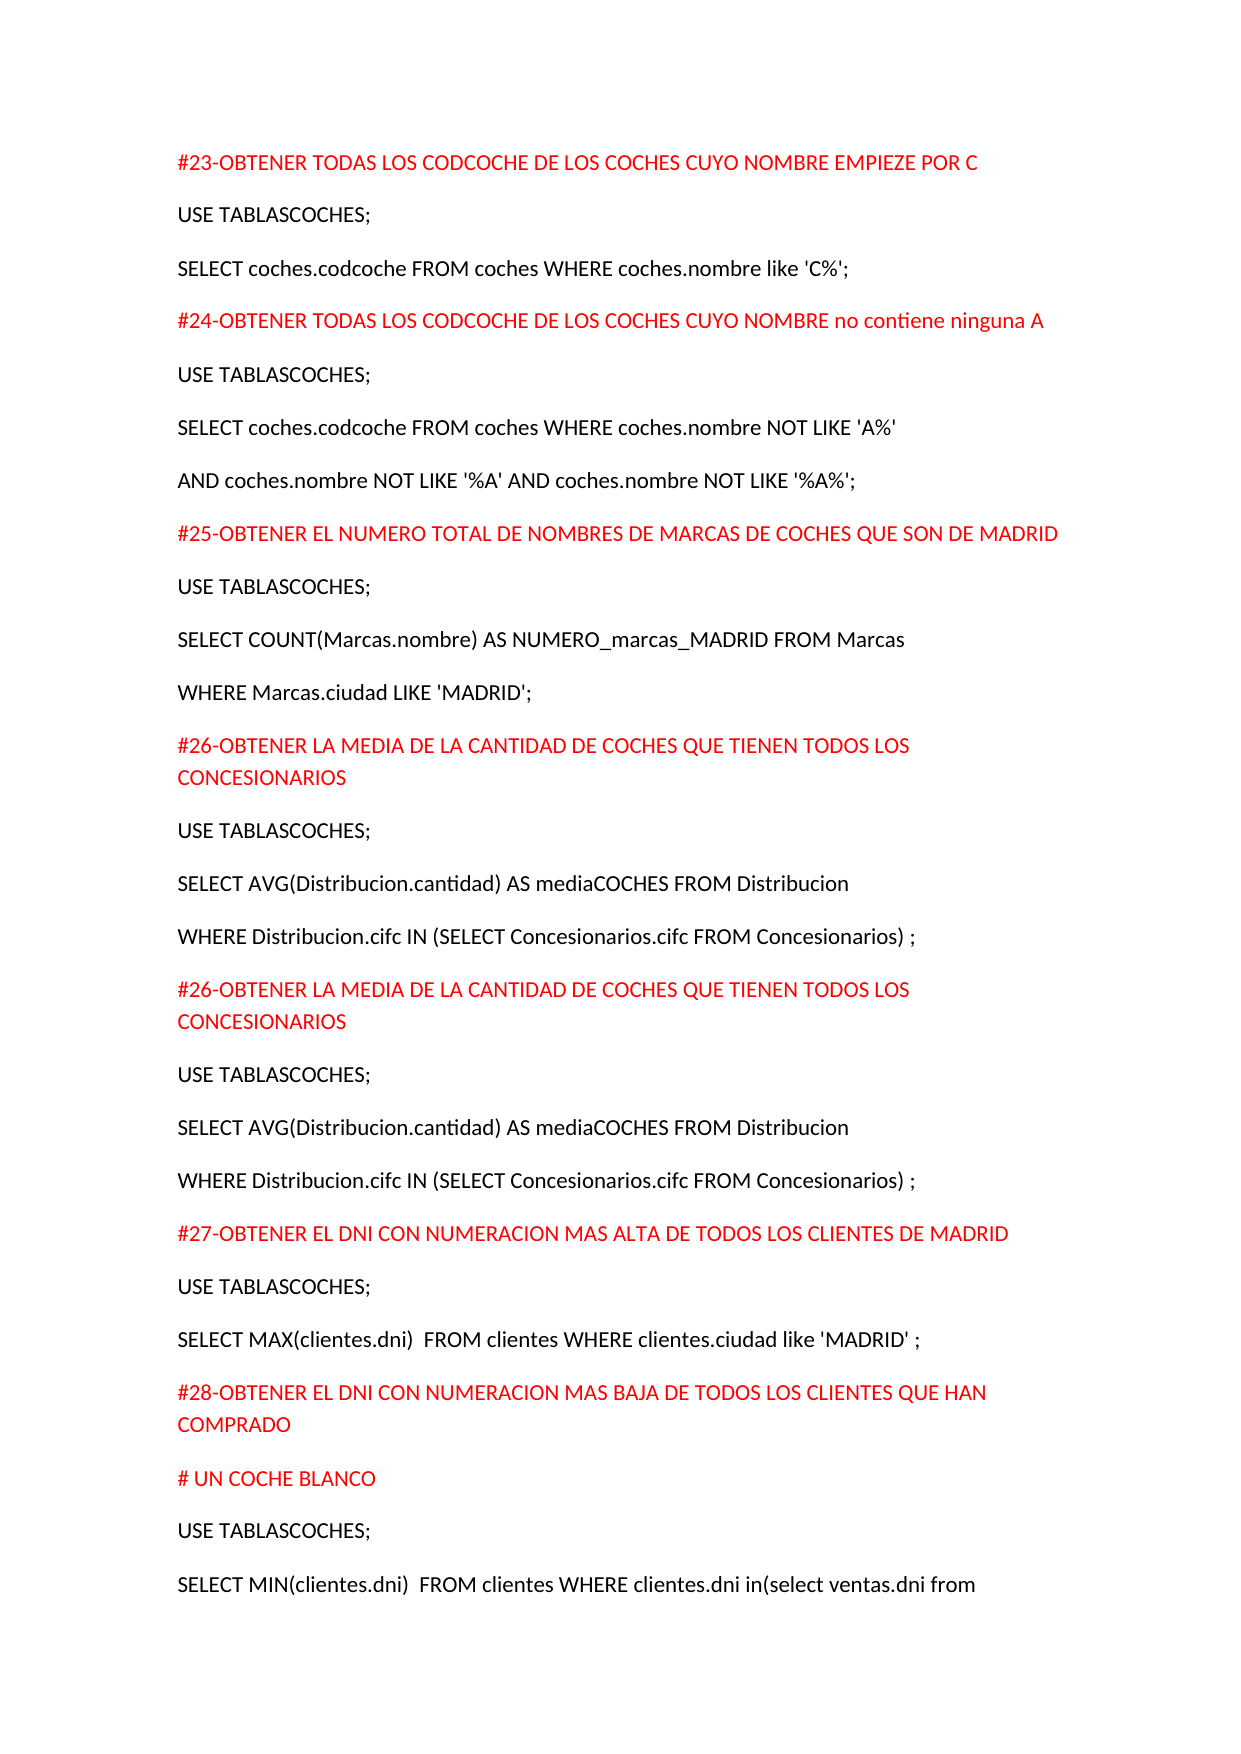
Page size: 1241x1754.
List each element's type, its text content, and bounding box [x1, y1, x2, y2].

text USE TABLASCOCHES; [177, 816, 1063, 844]
text #27-OBTENER EL DNI CON NUMERACION MAS ALTA DE TODOS LOS CLIENTES DE MADRID [177, 1219, 1063, 1247]
text SELECT MAX(clientes.dni) FROM clientes WHERE clientes.ciudad like 'MADRID' ; [177, 1325, 1063, 1353]
text USE TABLASCOCHES; [177, 1272, 1063, 1300]
text #26-OBTENER LA MEDIA DE LA CANTIDAD DE COCHES QUE TIENEN TODOS LOS CONCESIONARIOS [177, 975, 1063, 1035]
text SELECT AVG(Distribucion.cantidad) AS mediaCOCHES FROM Distribucion [177, 869, 1063, 897]
text SELECT coches.codcoche FROM coches WHERE coches.nombre NOT LIKE 'A%' [177, 413, 1063, 441]
text USE TABLASCOCHES; [177, 360, 1063, 388]
text WHERE Marcas.ciudad LIKE 'MADRID'; [177, 678, 1063, 706]
text USE TABLASCOCHES; [177, 201, 1063, 229]
text SELECT MIN(clientes.dni) FROM clientes WHERE clientes.dni in(select ventas.dni from [177, 1570, 1063, 1598]
text SELECT coches.codcoche FROM coches WHERE coches.nombre like 'C%'; [177, 254, 1063, 282]
text WHERE Distribucion.cifc IN (SELECT Concesionarios.cifc FROM Concesionarios) ; [177, 1166, 1063, 1194]
text SELECT COUNT(Marcas.nombre) AS NUMERO_marcas_MADRID FROM Marcas [177, 625, 1063, 653]
text SELECT AVG(Distribucion.cantidad) AS mediaCOCHES FROM Distribucion [177, 1113, 1063, 1141]
text USE TABLASCOCHES; [177, 572, 1063, 600]
text USE TABLASCOCHES; [177, 1060, 1063, 1088]
text #24-OBTENER TODAS LOS CODCOCHE DE LOS COCHES CUYO NOMBRE no contiene ninguna A [177, 307, 1063, 335]
text AND coches.nombre NOT LIKE '%A' AND coches.nombre NOT LIKE '%A%'; [177, 466, 1063, 494]
text #26-OBTENER LA MEDIA DE LA CANTIDAD DE COCHES QUE TIENEN TODOS LOS CONCESIONARIOS [177, 731, 1063, 791]
text # UN COCHE BLANCO [177, 1464, 1063, 1492]
text #23-OBTENER TODAS LOS CODCOCHE DE LOS COCHES CUYO NOMBRE EMPIEZE POR C [177, 148, 1063, 176]
text WHERE Distribucion.cifc IN (SELECT Concesionarios.cifc FROM Concesionarios) ; [177, 922, 1063, 950]
text #25-OBTENER EL NUMERO TOTAL DE NOMBRES DE MARCAS DE COCHES QUE SON DE MADRID [177, 519, 1063, 547]
text #28-OBTENER EL DNI CON NUMERACION MAS BAJA DE TODOS LOS CLIENTES QUE HAN COMPRADO [177, 1378, 1063, 1439]
text USE TABLASCOCHES; [177, 1517, 1063, 1545]
